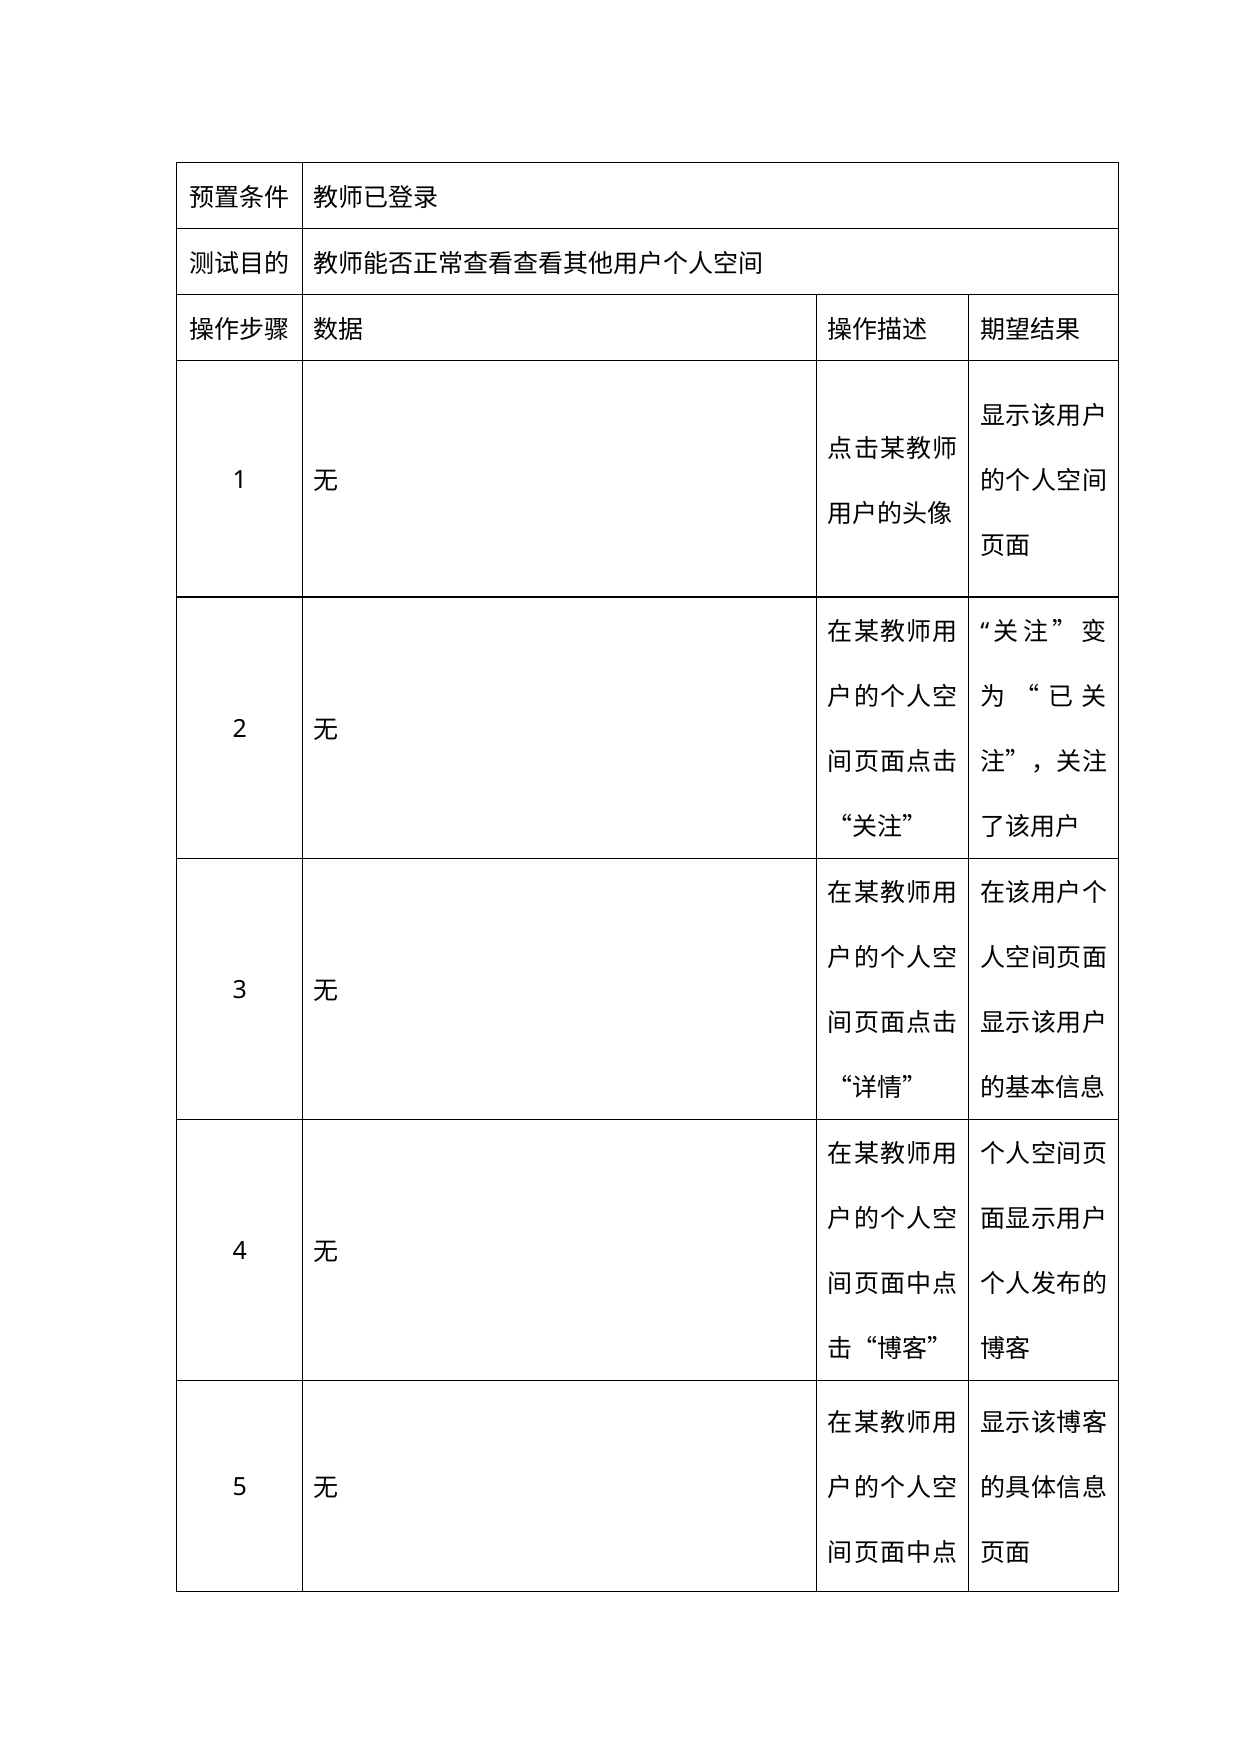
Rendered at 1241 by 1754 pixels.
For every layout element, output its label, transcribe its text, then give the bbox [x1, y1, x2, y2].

table_cell 点击某教师用户的头像 [817, 361, 968, 596]
table_cell 显示该用户的个人空间页面 [969, 361, 1118, 596]
table_cell 个人空间页面显示用户个人发布的博客 [969, 1120, 1118, 1379]
table_cell 测试目的 [177, 229, 302, 294]
table_cell 在某教师用户的个人空间页面中点击“博客” [817, 1120, 968, 1379]
table_cell 数据 [303, 295, 816, 360]
table_cell 无 [303, 1120, 816, 1379]
table_cell 教师能否正常查看查看其他用户个人空间 [303, 229, 1118, 294]
table_cell 操作步骤 [177, 295, 302, 360]
table_cell 1 [177, 361, 302, 596]
table_cell 在该用户个人空间页面显示该用户的基本信息 [969, 859, 1118, 1118]
table_cell “关注”变为“已关注”，关注了该用户 [969, 598, 1118, 857]
table_cell 4 [177, 1120, 302, 1379]
table_cell 无 [303, 859, 816, 1118]
table_cell 2 [177, 598, 302, 857]
table_cell 5 [177, 1381, 302, 1591]
table_cell 教师已登录 [303, 163, 1118, 228]
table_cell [817, 1381, 968, 1591]
table_cell 预置条件 [177, 163, 302, 228]
table_cell 在某教师用户的个人空间页面点击“关注” [817, 598, 968, 857]
table_cell 期望结果 [969, 295, 1118, 360]
table_cell 显示该博客的具体信息页面 [969, 1381, 1118, 1591]
table_cell 在某教师用户的个人空间页面点击“详情” [817, 859, 968, 1118]
table_cell 无 [303, 361, 816, 596]
table_cell 无 [303, 598, 816, 857]
table_cell 3 [177, 859, 302, 1118]
table_cell 无 [303, 1381, 816, 1591]
table_cell 操作描述 [817, 295, 968, 360]
